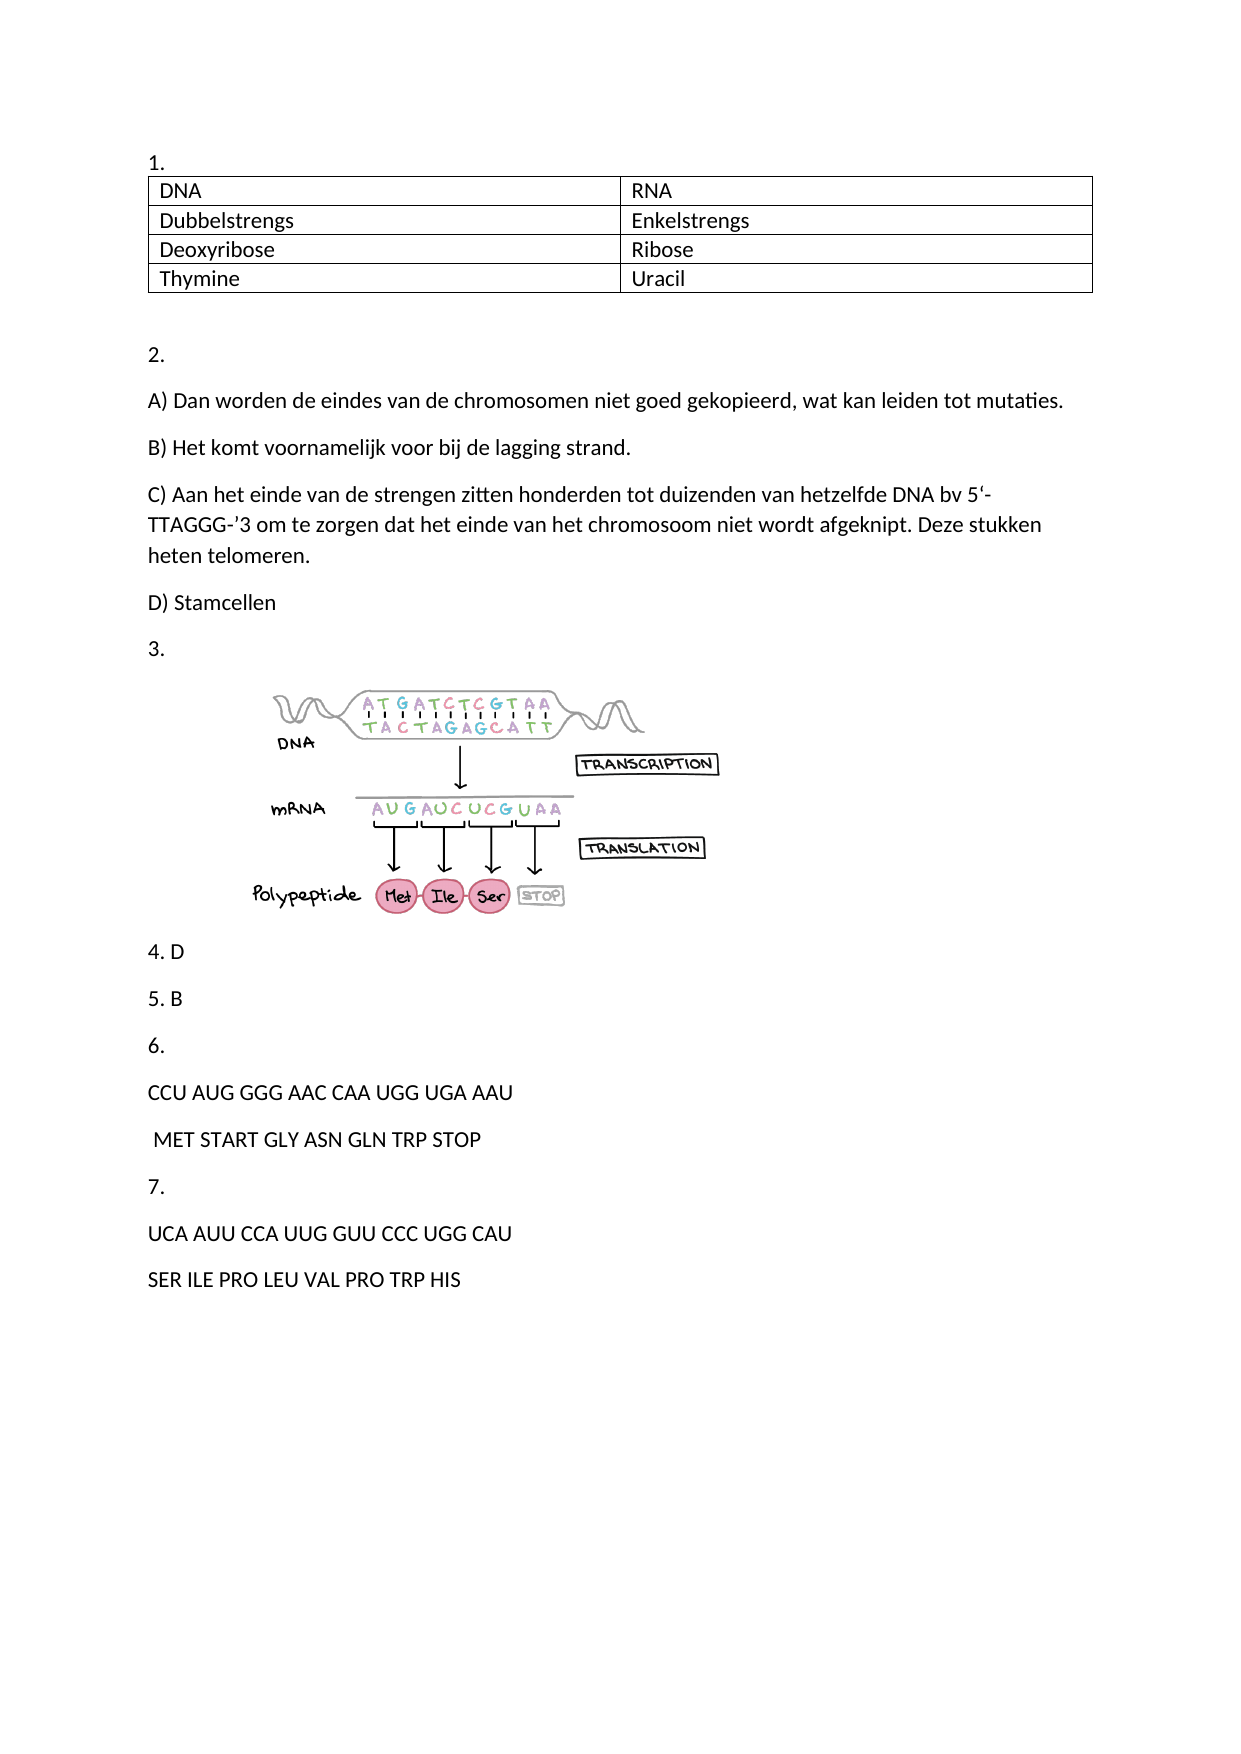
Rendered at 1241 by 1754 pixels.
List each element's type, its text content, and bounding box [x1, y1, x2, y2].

text CCU AUG GGG AAC CAA UGG UGA AAU [148, 1078, 1093, 1106]
text UCA AUU CCA UUG GUU CCC UGG CAU [148, 1219, 1093, 1247]
text 5. B [148, 984, 1093, 1012]
text B) Het komt voornamelijk voor bij de lagging strand. [148, 433, 1093, 462]
table_cell Ribose [621, 235, 1092, 263]
table_cell Dubbelstrengs [149, 206, 620, 234]
text D) Stamcellen [148, 588, 1093, 616]
text 6. [148, 1031, 1093, 1059]
text SER ILE PRO LEU VAL PRO TRP HIS [148, 1266, 1093, 1294]
text 2. [148, 340, 1093, 368]
table_cell Thymine [149, 264, 620, 292]
table_cell Uracil [621, 264, 1092, 292]
table_cell Enkelstrengs [621, 206, 1092, 234]
text 3. [148, 634, 1093, 663]
table_cell Deoxyribose [149, 235, 620, 263]
table_header DNA [149, 177, 620, 205]
text 1. [148, 148, 1093, 176]
text A) Dan worden de eindes van de chromosomen niet goed gekopieerd, wat kan leiden tot mutaties. [148, 387, 1093, 415]
text C) Aan het einde van de strengen zitten honderden tot duizenden van hetzelfde DNA bv 5‘-TTAGGG-’3 om te zorgen dat het einde van het chromosoom niet wordt afgeknipt. Deze stukken heten telomeren. [148, 480, 1093, 569]
table_header RNA [621, 177, 1092, 205]
text MET START GLY ASN GLN TRP STOP [148, 1125, 1093, 1153]
text 7. [148, 1172, 1093, 1200]
picture [147, 681, 842, 919]
text 4. D [148, 937, 1093, 966]
